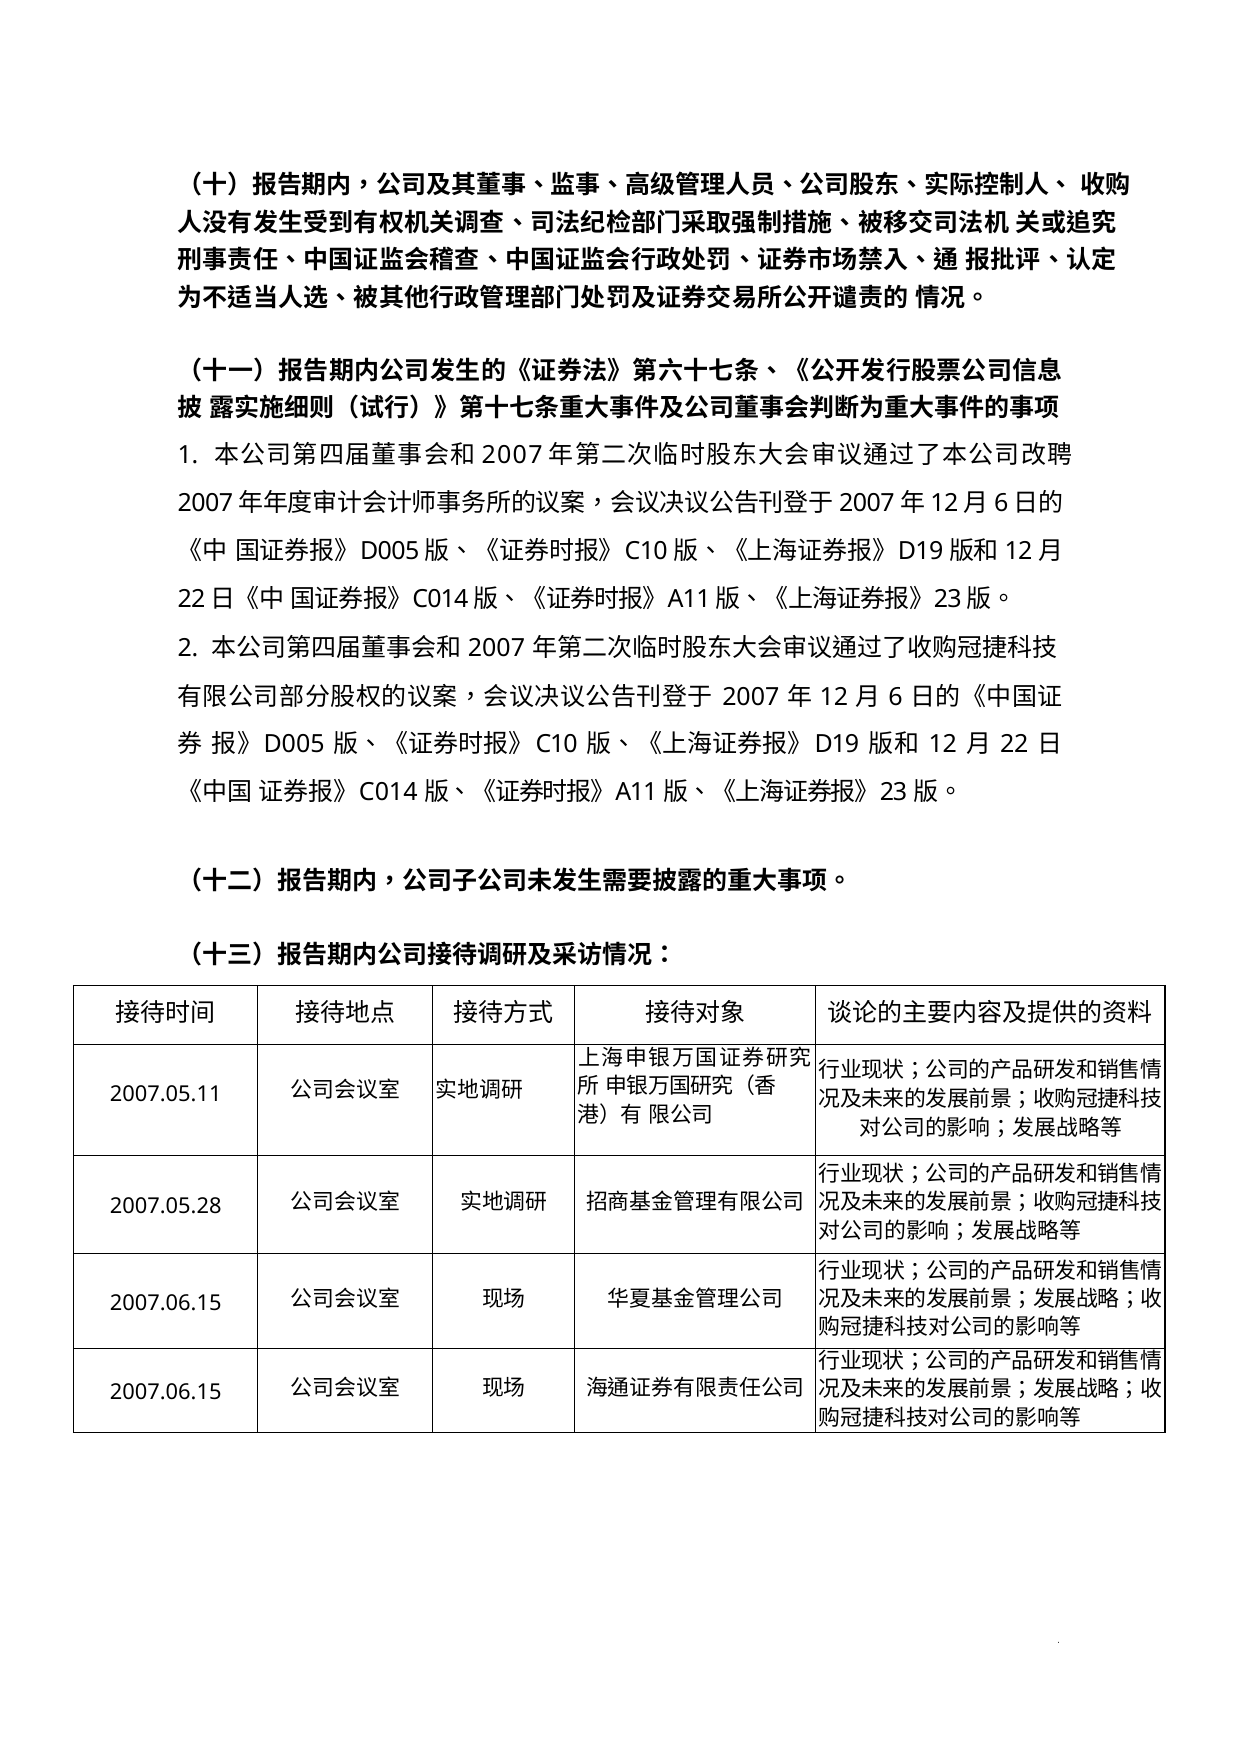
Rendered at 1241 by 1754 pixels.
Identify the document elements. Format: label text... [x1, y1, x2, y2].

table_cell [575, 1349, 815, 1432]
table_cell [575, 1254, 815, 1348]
text （十三）报告期内公司接待调研及采访情况： [177, 937, 1178, 971]
text 2007年年度审计会计师事务所的议案，会议决议公告刊登于2007年12月6日的《中 国证券报》D005版、《证券时报》C10版、《上海证券报》D19版和12月22日《中 国证券报》C014版、《证券时报》A11版、《上海证券报》23版。 [177, 485, 1063, 614]
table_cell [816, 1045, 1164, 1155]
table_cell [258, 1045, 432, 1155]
text （十一）报告期内公司发生的《证券法》第六十七条、《公开发行股票公司信息披 露实施细则（试行）》第十七条重大事件及公司董事会判断为重大事件的事项 [177, 352, 1063, 424]
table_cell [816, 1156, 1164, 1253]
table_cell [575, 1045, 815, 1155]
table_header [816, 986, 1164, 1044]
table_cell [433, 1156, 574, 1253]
text 1. 本公司第四届董事会和2007年第二次临时股东大会审议通过了本公司改聘 [177, 437, 1178, 471]
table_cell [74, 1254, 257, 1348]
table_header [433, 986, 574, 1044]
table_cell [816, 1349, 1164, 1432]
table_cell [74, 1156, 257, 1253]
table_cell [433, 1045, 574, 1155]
subtitle （十二）报告期内，公司子公司未发生需要披露的重大事项。 [177, 863, 1178, 897]
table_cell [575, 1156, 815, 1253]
subtitle （十）报告期内，公司及其董事、监事、高级管理人员、公司股东、实际控制人、 收购人没有发生受到有权机关调查、司法纪检部门采取强制措施、被移交司法机 关或追究刑事责任、中国证监会稽查、中国证监会行政处罚、证券市场禁入、通 报批评、认定为不适当人选、被其他行政管理部门处罚及证券交易所公开谴责的 情况。 [177, 167, 1133, 314]
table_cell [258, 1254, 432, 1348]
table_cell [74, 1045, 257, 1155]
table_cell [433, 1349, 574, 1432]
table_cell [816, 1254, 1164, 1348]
text 2. 本公司第四届董事会和 2007 年第二次临时股东大会审议通过了收购冠捷科技 [177, 630, 1178, 664]
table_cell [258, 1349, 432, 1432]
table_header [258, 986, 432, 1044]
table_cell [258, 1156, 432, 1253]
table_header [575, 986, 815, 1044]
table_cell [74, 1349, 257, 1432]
text 有限公司部分股权的议案，会议决议公告刊登于 2007 年 12 月 6 日的《中国证券 报》D005 版、《证券时报》C10 版、《上海证券报》D19 版和 12 月 22 日《中国 证券报》C014 版、《证券时报》A11 版、《上海证券报》23 版。 [177, 678, 1063, 807]
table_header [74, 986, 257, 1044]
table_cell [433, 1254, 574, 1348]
